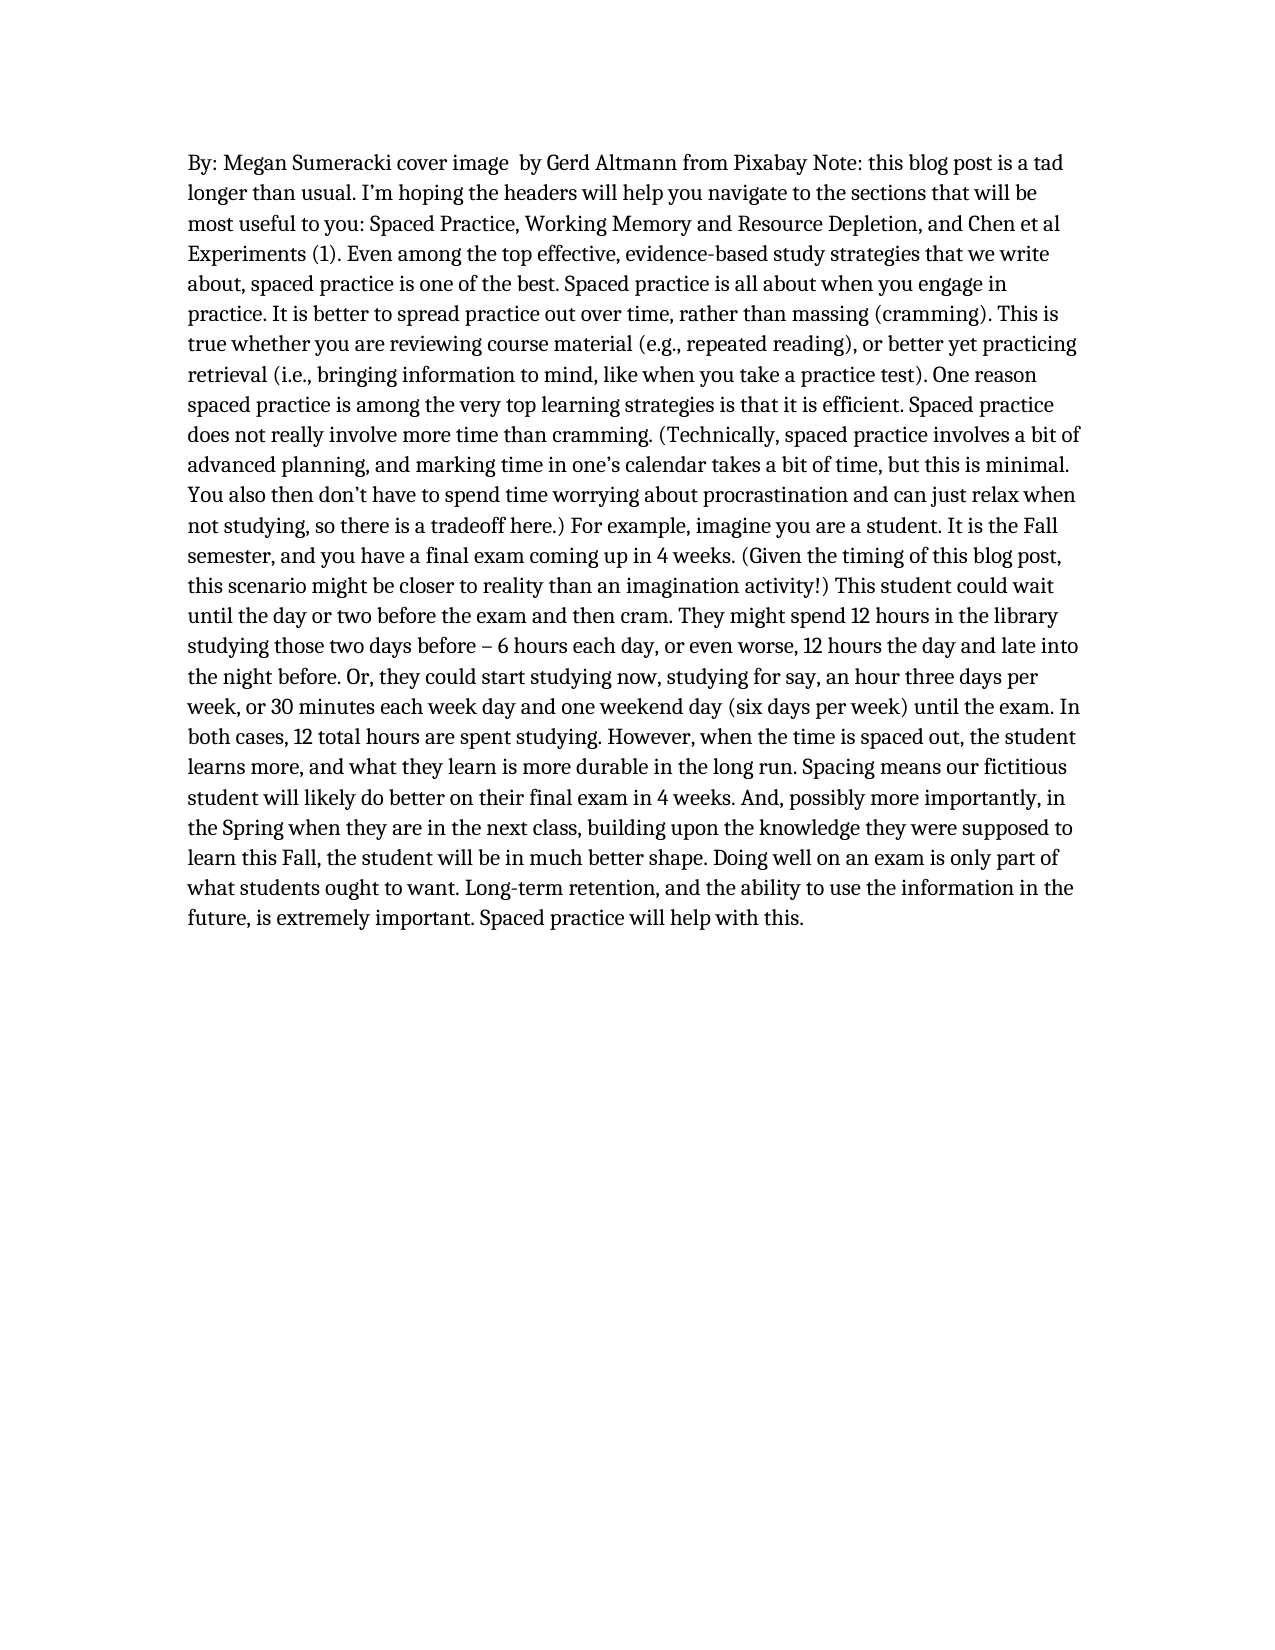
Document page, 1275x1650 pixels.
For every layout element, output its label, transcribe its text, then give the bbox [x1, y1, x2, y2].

text By: Megan Sumeracki cover image by Gerd Altmann from Pixabay Note: this blog post is a tad longer than usual. I’m hoping the headers will help you navigate to the sections that will be most useful to you: Spaced Practice, Working Memory and Resource Depletion, and Chen et al Experiments (1). Even among the top effective, evidence-based study strategies that we write about, spaced practice is one of the best. Spaced practice is all about when you engage in practice. It is better to spread practice out over time, rather than massing (cramming). This is true whether you are reviewing course material (e.g., repeated reading), or better yet practicing retrieval (i.e., bringing information to mind, like when you take a practice test). One reason spaced practice is among the very top learning strategies is that it is efficient. Spaced practice does not really involve more time than cramming. (Technically, spaced practice involves a bit of advanced planning, and marking time in one’s calendar takes a bit of time, but this is minimal. You also then don’t have to spend time worrying about procrastination and can just relax when not studying, so there is a tradeoff here.) For example, imagine you are a student. It is the Fall semester, and you have a final exam coming up in 4 weeks. (Given the timing of this blog post, this scenario might be closer to reality than an imagination activity!) This student could wait until the day or two before the exam and then cram. They might spend 12 hours in the library studying those two days before – 6 hours each day, or even worse, 12 hours the day and late into the night before. Or, they could start studying now, studying for say, an hour three days per week, or 30 minutes each week day and one weekend day (six days per week) until the exam. In both cases, 12 total hours are spent studying. However, when the time is spaced out, the student learns more, and what they learn is more durable in the long run. Spacing means our fictitious student will likely do better on their final exam in 4 weeks. And, possibly more importantly, in the Spring when they are in the next class, building upon the knowledge they were supposed to learn this Fall, the student will be in much better shape. Doing well on an exam is only part of what students ought to want. Long-term retention, and the ability to use the information in the future, is extremely important. Spaced practice will help with this. [187, 150, 1087, 932]
